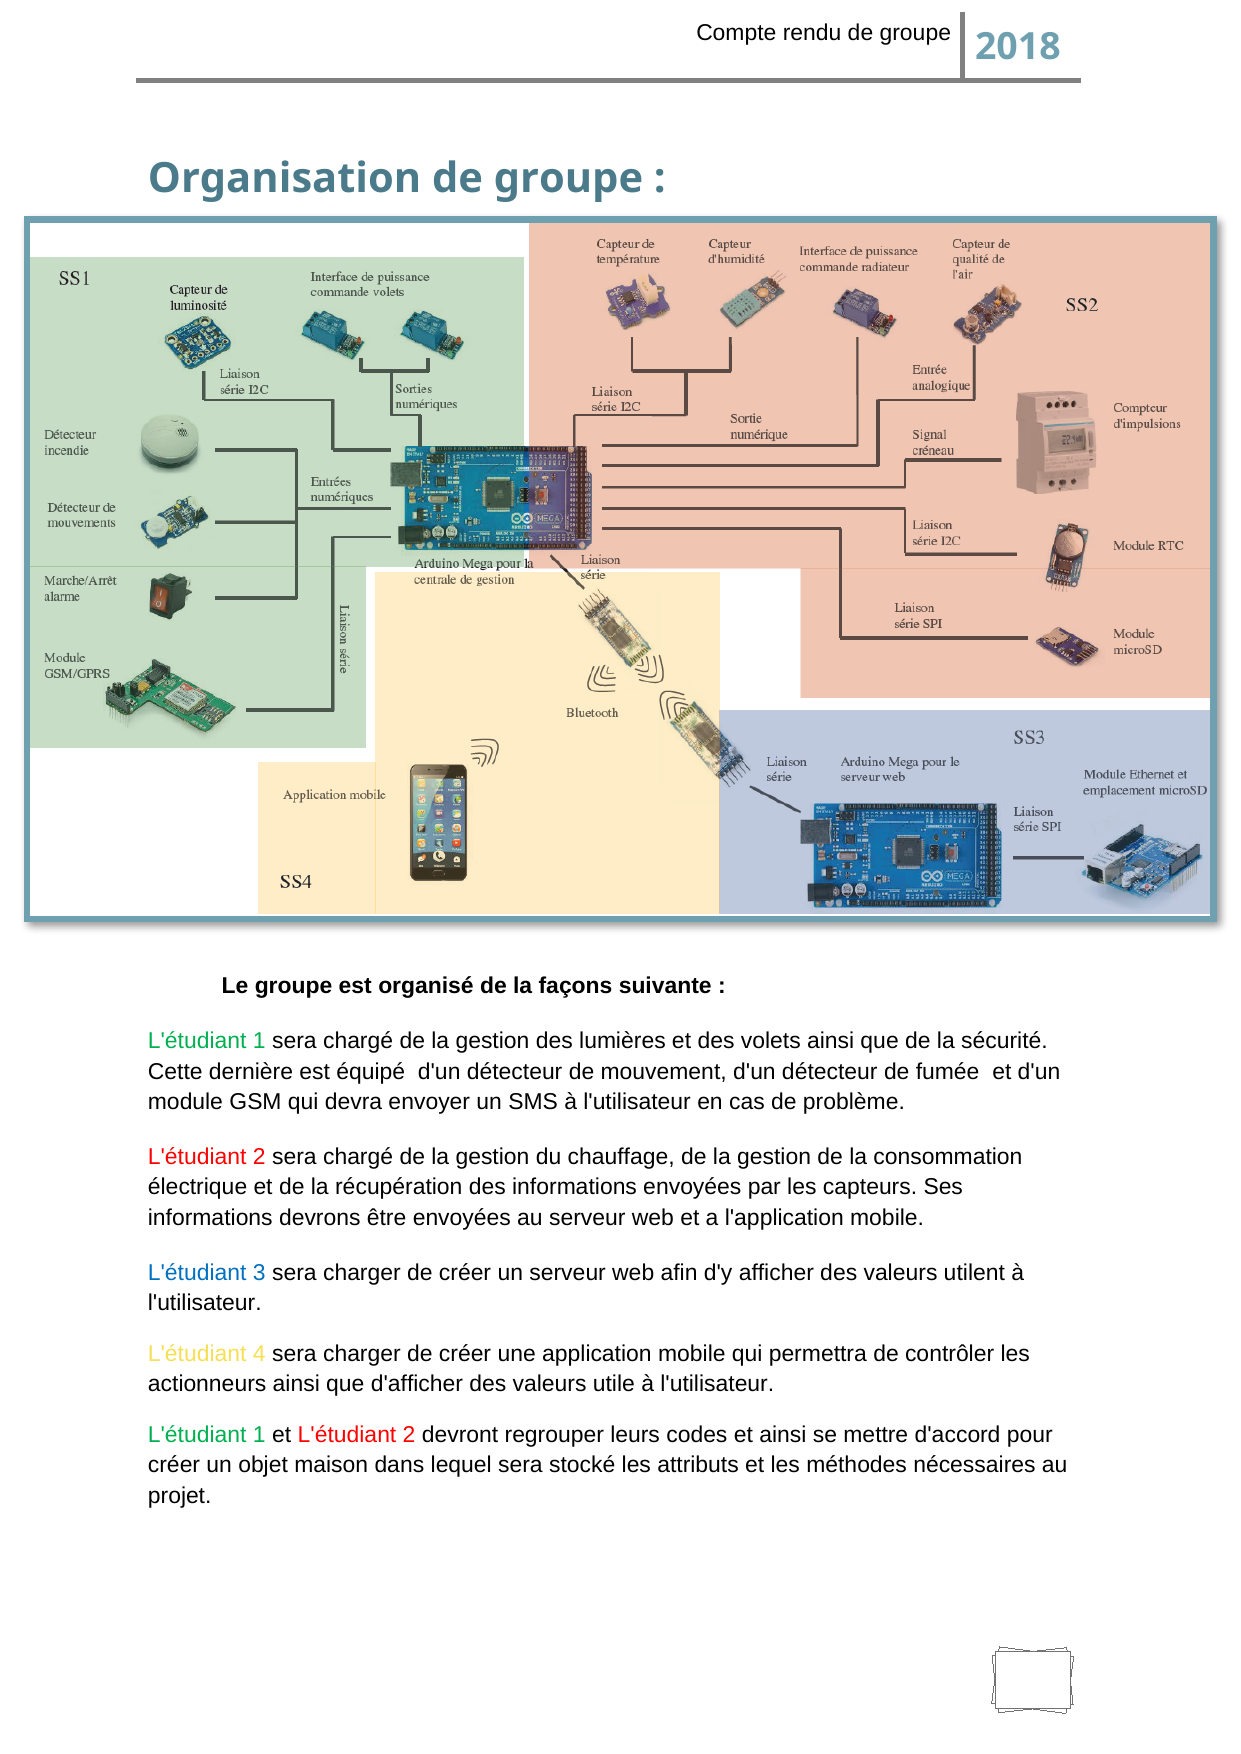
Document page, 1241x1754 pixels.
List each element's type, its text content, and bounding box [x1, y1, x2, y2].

text L'étudiant 4 sera charger de créer une application mobile qui permettra de contrôler les actionneurs ainsi que d'afficher des valeurs utile à l'utilisateur. [148, 1340, 1092, 1396]
text L'étudiant 2 sera chargé de la gestion du chauffage, de la gestion de la consommation électrique et de la récupération des informations envoyées par les capteurs. Ses informations devrons être envoyées au serveur web et a l'application mobile. [148, 1143, 1092, 1230]
text L'étudiant 3 sera charger de créer un serveur web afin d'y afficher des valeurs utilent à l'utilisateur. [148, 1259, 1092, 1315]
subtitle Organisation de groupe : [148, 148, 1092, 204]
text L'étudiant 1 sera chargé de la gestion des lumières et des volets ainsi que de la sécurité. Cette dernière est équipé d'un détecteur de mouvement, d'un détecteur de fumée et d'un module GSM qui devra envoyer un SMS à l'utilisateur en cas de problème. [148, 1027, 1092, 1114]
text L'étudiant 1 et L'étudiant 2 devront regrouper leurs codes et ainsi se mettre d'accord pour créer un objet maison dans lequel sera stocké les attributs et les méthodes nécessaires au projet. [148, 1421, 1092, 1508]
text Le groupe est organisé de la façons suivante : [148, 932, 1092, 998]
picture [30, 223, 1210, 916]
